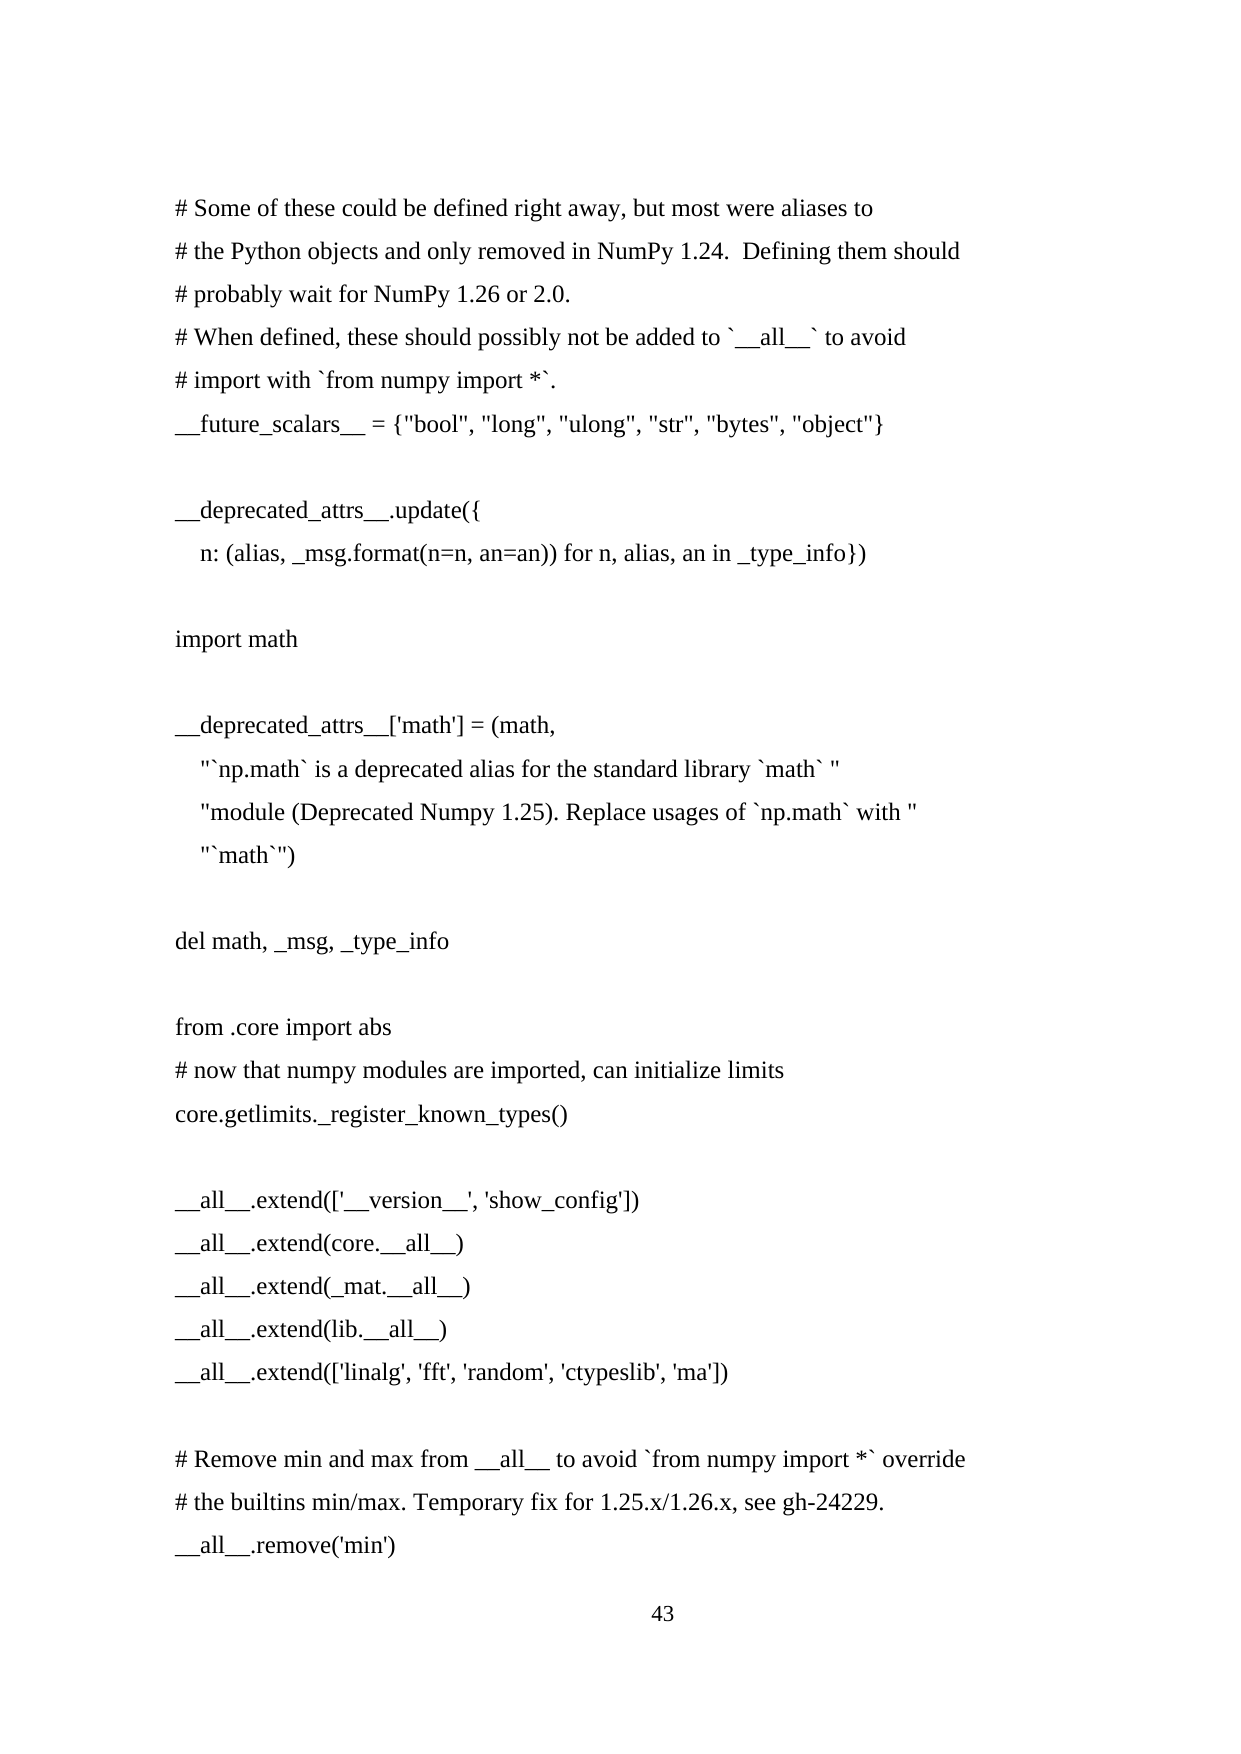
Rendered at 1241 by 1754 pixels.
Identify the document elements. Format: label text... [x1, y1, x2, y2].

text # import with `from numpy import *`. [150, 366, 1150, 394]
text n: (alias, _msg.format(n=n, an=an)) for n, alias, an in _type_info}) [150, 538, 1150, 567]
text import math [150, 624, 1150, 653]
text "`np.math` is a deprecated alias for the standard library `math` " [150, 754, 1150, 782]
text # probably wait for NumPy 1.26 or 2.0. [150, 279, 1150, 308]
text # Some of these could be defined right away, but most were aliases to [150, 193, 1150, 222]
text __deprecated_attrs__.update({ [150, 495, 1150, 524]
text core.getlimits._register_known_types() [150, 1099, 1150, 1127]
text __all__.extend(lib.__all__) [150, 1314, 1150, 1343]
text # the Python objects and only removed in NumPy 1.24. Defining them should [150, 236, 1150, 265]
text # now that numpy modules are imported, can initialize limits [150, 1056, 1150, 1084]
text __all__.extend(_mat.__all__) [150, 1271, 1150, 1300]
text __future_scalars__ = {"bool", "long", "ulong", "str", "bytes", "object"} [150, 409, 1150, 437]
text __all__.extend(core.__all__) [150, 1228, 1150, 1257]
text "`math`") [150, 840, 1150, 869]
text __all__.remove('min') [150, 1530, 1150, 1559]
text __all__.extend(['__version__', 'show_config']) [150, 1185, 1150, 1214]
text __deprecated_attrs__['math'] = (math, [150, 711, 1150, 739]
text "module (Deprecated Numpy 1.25). Replace usages of `np.math` with " [150, 797, 1150, 826]
text __all__.extend(['linalg', 'fft', 'random', 'ctypeslib', 'ma']) [150, 1357, 1150, 1386]
text del math, _msg, _type_info [150, 926, 1150, 955]
text # Remove min and max from __all__ to avoid `from numpy import *` override [150, 1444, 1150, 1472]
text # the builtins min/max. Temporary fix for 1.25.x/1.26.x, see gh-24229. [150, 1487, 1150, 1516]
text from .core import abs [150, 1012, 1150, 1041]
text # When defined, these should possibly not be added to `__all__` to avoid [150, 322, 1150, 351]
